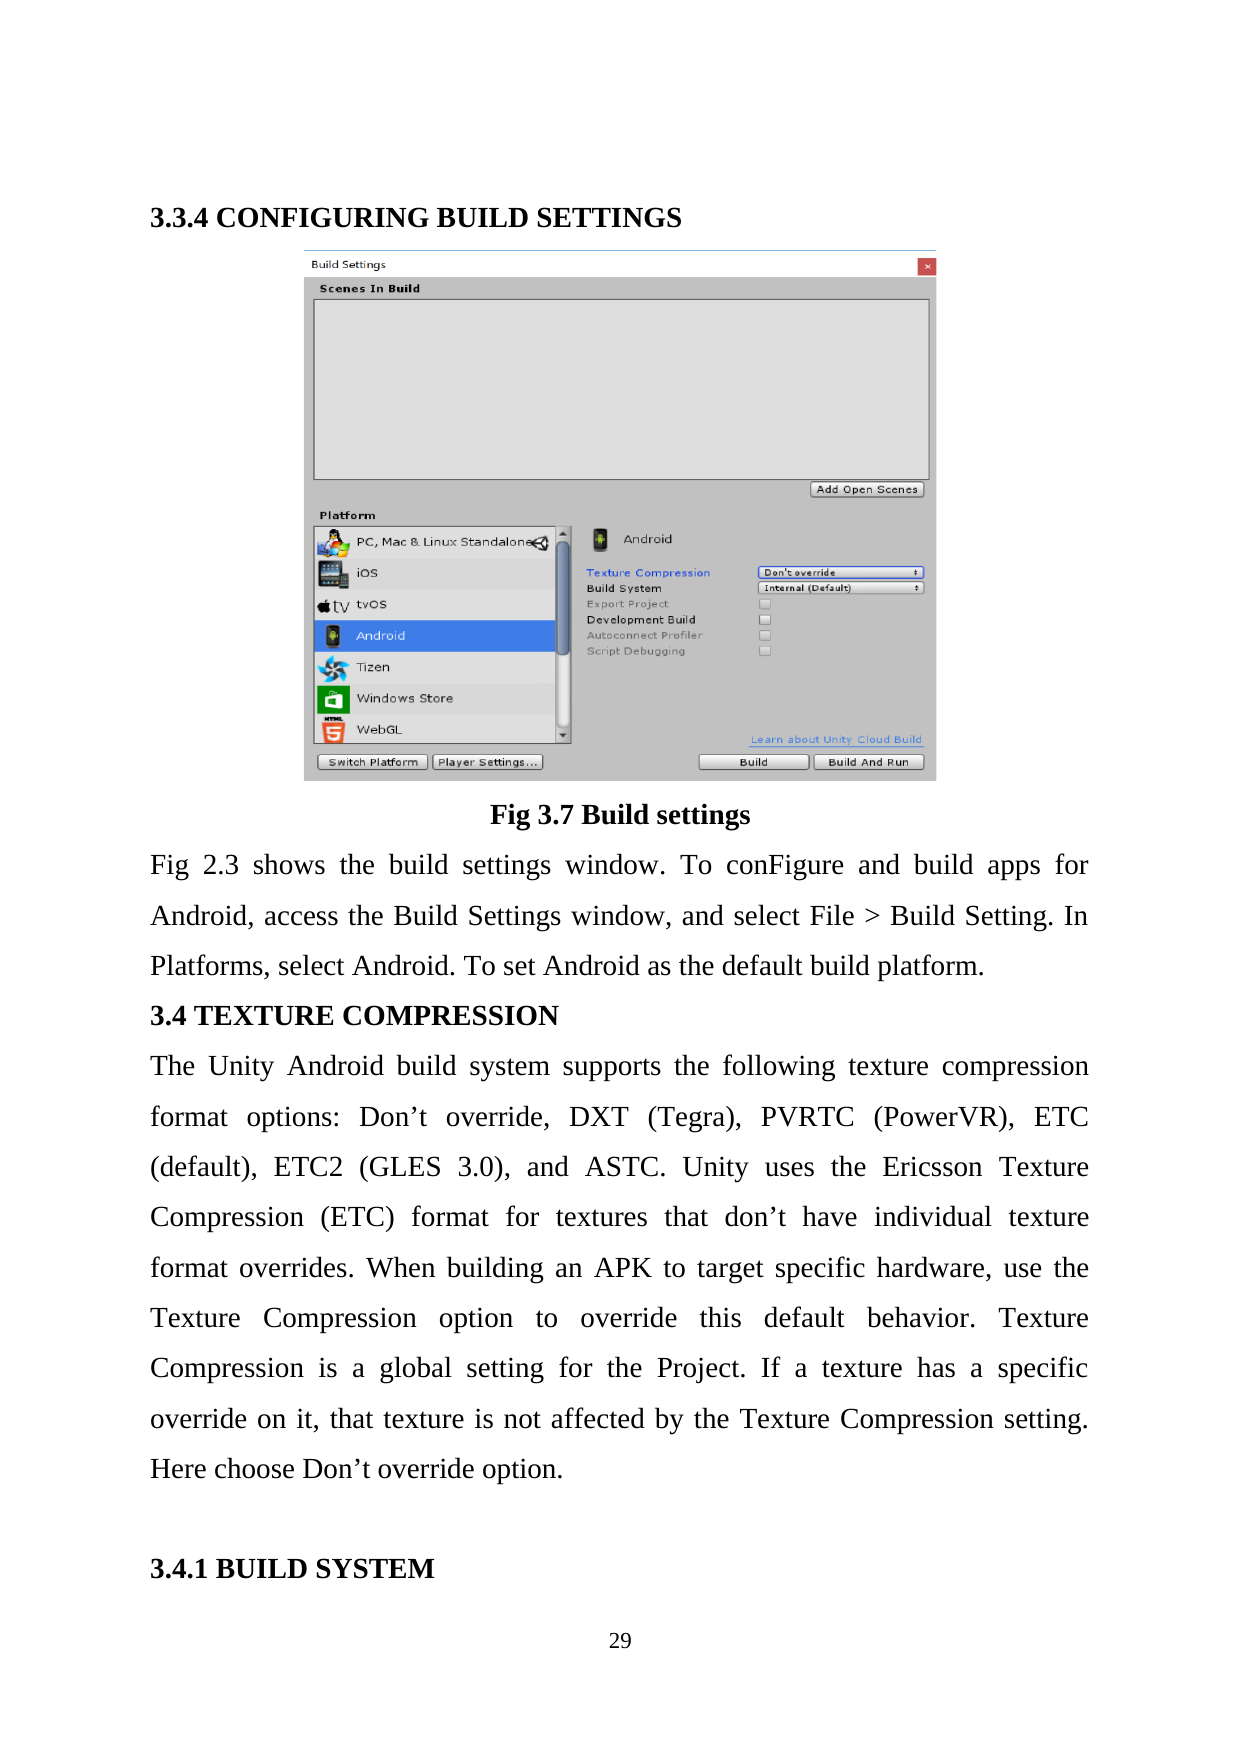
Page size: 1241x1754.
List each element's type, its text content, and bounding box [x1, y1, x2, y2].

text Fig 2.3 shows the build settings window. To conFigure and build apps for Android, access the Build Settings window, and select File > Build Setting. In Platforms, select Android. To set Android as the default build platform. [150, 847, 1090, 981]
text 3.4 TEXTURE COMPRESSION [150, 998, 1090, 1032]
text 3.3.4 CONFIGURING BUILD SETTINGS [150, 200, 1090, 234]
text 3.4.1 BUILD SYSTEM [150, 1552, 1090, 1585]
text Fig 3.7 Build settings [150, 797, 1090, 831]
text The Unity Android build system supports the following texture compression format options: Don’t override, DXT (Tegra), PVRTC (PowerVR), ETC (default), ETC2 (GLES 3.0), and ASTC. Unity uses the Ericsson Texture Compression (ETC) format for textures that don’t have individual texture format overrides. When building an APK to target specific hardware, use the Texture Compression option to override this default behavior. Texture Compression is a global setting for the Project. If a texture has a specific override on it, that texture is not affected by the Texture Compression setting. Here choose Don’t override option. [150, 1048, 1090, 1484]
